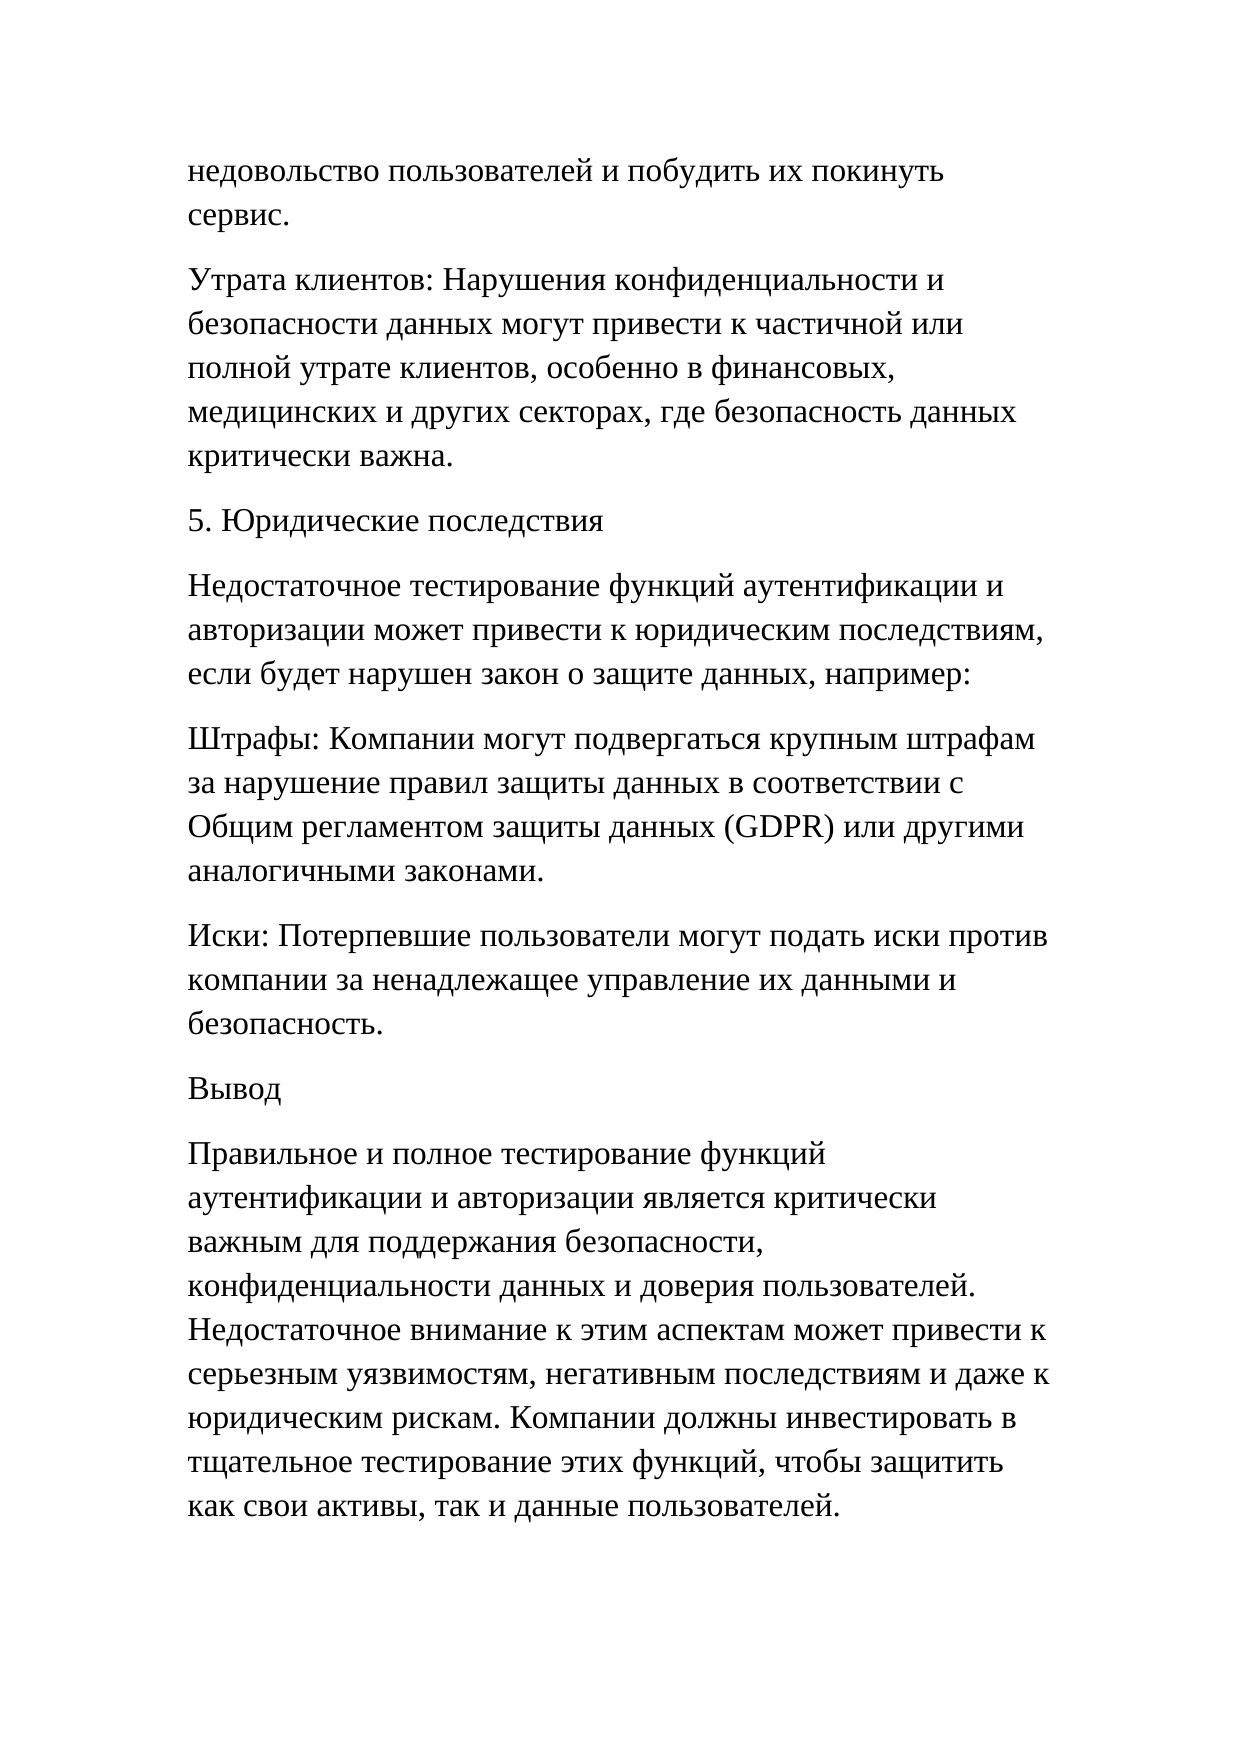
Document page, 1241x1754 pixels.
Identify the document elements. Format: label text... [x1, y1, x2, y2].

text Штрафы: Компании могут подвергаться крупным штрафам за нарушение правил защиты данных в соответствии с Общим регламентом защиты данных (GDPR) или другими аналогичными законами. [187, 718, 1053, 888]
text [187, 150, 1053, 232]
text Правильное и полное тестирование функций аутентификации и авторизации является критически важным для поддержания безопасности, конфиденциальности данных и доверия пользователей. Недостаточное внимание к этим аспектам может привести к серьезным уязвимостям, негативным последствиям и даже к юридическим рискам. Компании должны инвестировать в тщательное тестирование этих функций, чтобы защитить как свои активы, так и данные пользователей. [187, 1133, 1053, 1524]
text Недостаточное тестирование функций аутентификации и авторизации может привести к юридическим последствиям, если будет нарушен закон о защите данных, например: [187, 565, 1053, 691]
text 5. Юридические последствия [187, 500, 1053, 538]
text Иски: Потерпевшие пользователи могут подать иски против компании за ненадлежащее управление их данными и безопасность. [187, 915, 1053, 1042]
text Вывод [187, 1068, 1053, 1106]
text Утрата клиентов: Нарушения конфиденциальности и безопасности данных могут привести к частичной или полной утрате клиентов, особенно в финансовых, медицинских и других секторах, где безопасность данных критически важна. [187, 259, 1053, 473]
